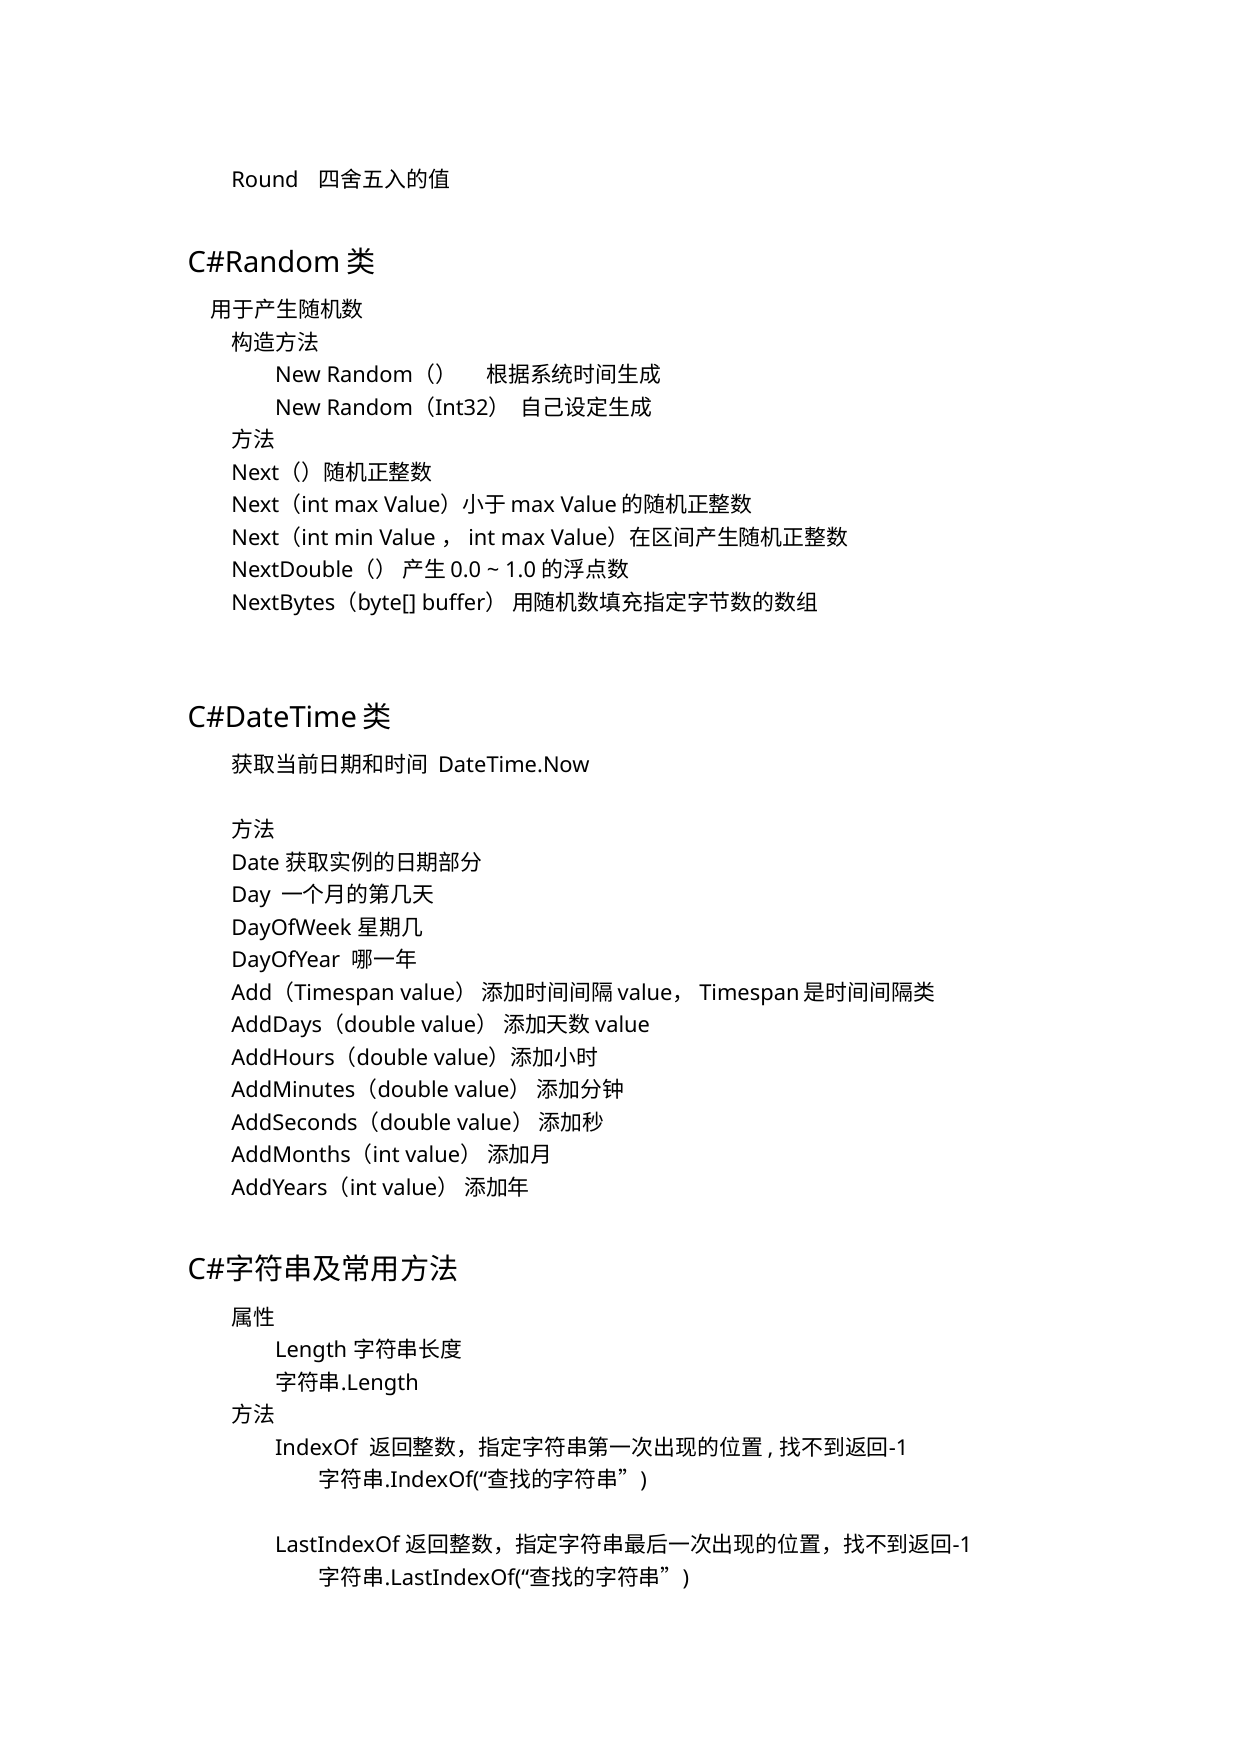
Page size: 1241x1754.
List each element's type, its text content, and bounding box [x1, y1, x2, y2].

text 字符串.IndexOf(“查找的字符串”) [187, 1462, 1053, 1494]
text 方法 [187, 812, 1053, 844]
text AddDays（double value） 添加天数value [187, 1007, 1053, 1039]
text Next（）随机正整数 [187, 454, 1053, 487]
text New Random（Int32） 自己设定生成 [231, 389, 1053, 422]
text 用于产生随机数 [187, 292, 1053, 324]
text NextBytes（byte[] buffer） 用随机数填充指定字节数的数组 [187, 584, 1053, 617]
text C#字符串及常用方法 [187, 1234, 1053, 1299]
text 方法 [187, 422, 1053, 454]
text Round 四舍五入的值 [187, 162, 1053, 194]
text C#DateTime类 [187, 682, 1053, 747]
text Length 字符串长度 [187, 1332, 1053, 1364]
text DayOfYear 哪一年 [187, 942, 1053, 974]
text DayOfWeek 星期几 [187, 909, 1053, 942]
text New Random（） 根据系统时间生成 [187, 357, 1053, 389]
text 构造方法 [187, 324, 1053, 357]
text C#Random类 [187, 227, 1053, 292]
text 方法 [187, 1397, 1053, 1429]
text 获取当前日期和时间 DateTime.Now [187, 747, 1053, 779]
text IndexOf 返回整数，指定字符串第一次出现的位置 , 找不到返回-1 [187, 1429, 1053, 1462]
text AddHours（double value）添加小时 [187, 1039, 1053, 1072]
text AddMinutes（double value） 添加分钟 [187, 1072, 1053, 1104]
text NextDouble（） 产生0.0 ~ 1.0 的浮点数 [187, 552, 1053, 584]
text Add（Timespan value） 添加时间间隔value， Timespan是时间间隔类 [187, 974, 1053, 1007]
text AddMonths（int value） 添加月 [187, 1137, 1053, 1169]
text Next（int max Value）小于max Value的随机正整数 [187, 487, 1053, 519]
text 字符串.LastIndexOf(“查找的字符串”) [187, 1559, 1053, 1592]
text Date 获取实例的日期部分 [187, 844, 1053, 877]
text LastIndexOf 返回整数，指定字符串最后一次出现的位置，找不到返回-1 [187, 1527, 1053, 1559]
text 字符串.Length [187, 1364, 1053, 1397]
text AddSeconds（double value） 添加秒 [187, 1104, 1053, 1137]
text 属性 [187, 1299, 1053, 1332]
text Day 一个月的第几天 [187, 877, 1053, 909]
text AddYears（int value） 添加年 [187, 1169, 1053, 1202]
text Next（int min Value ， int max Value）在区间产生随机正整数 [187, 519, 1053, 552]
